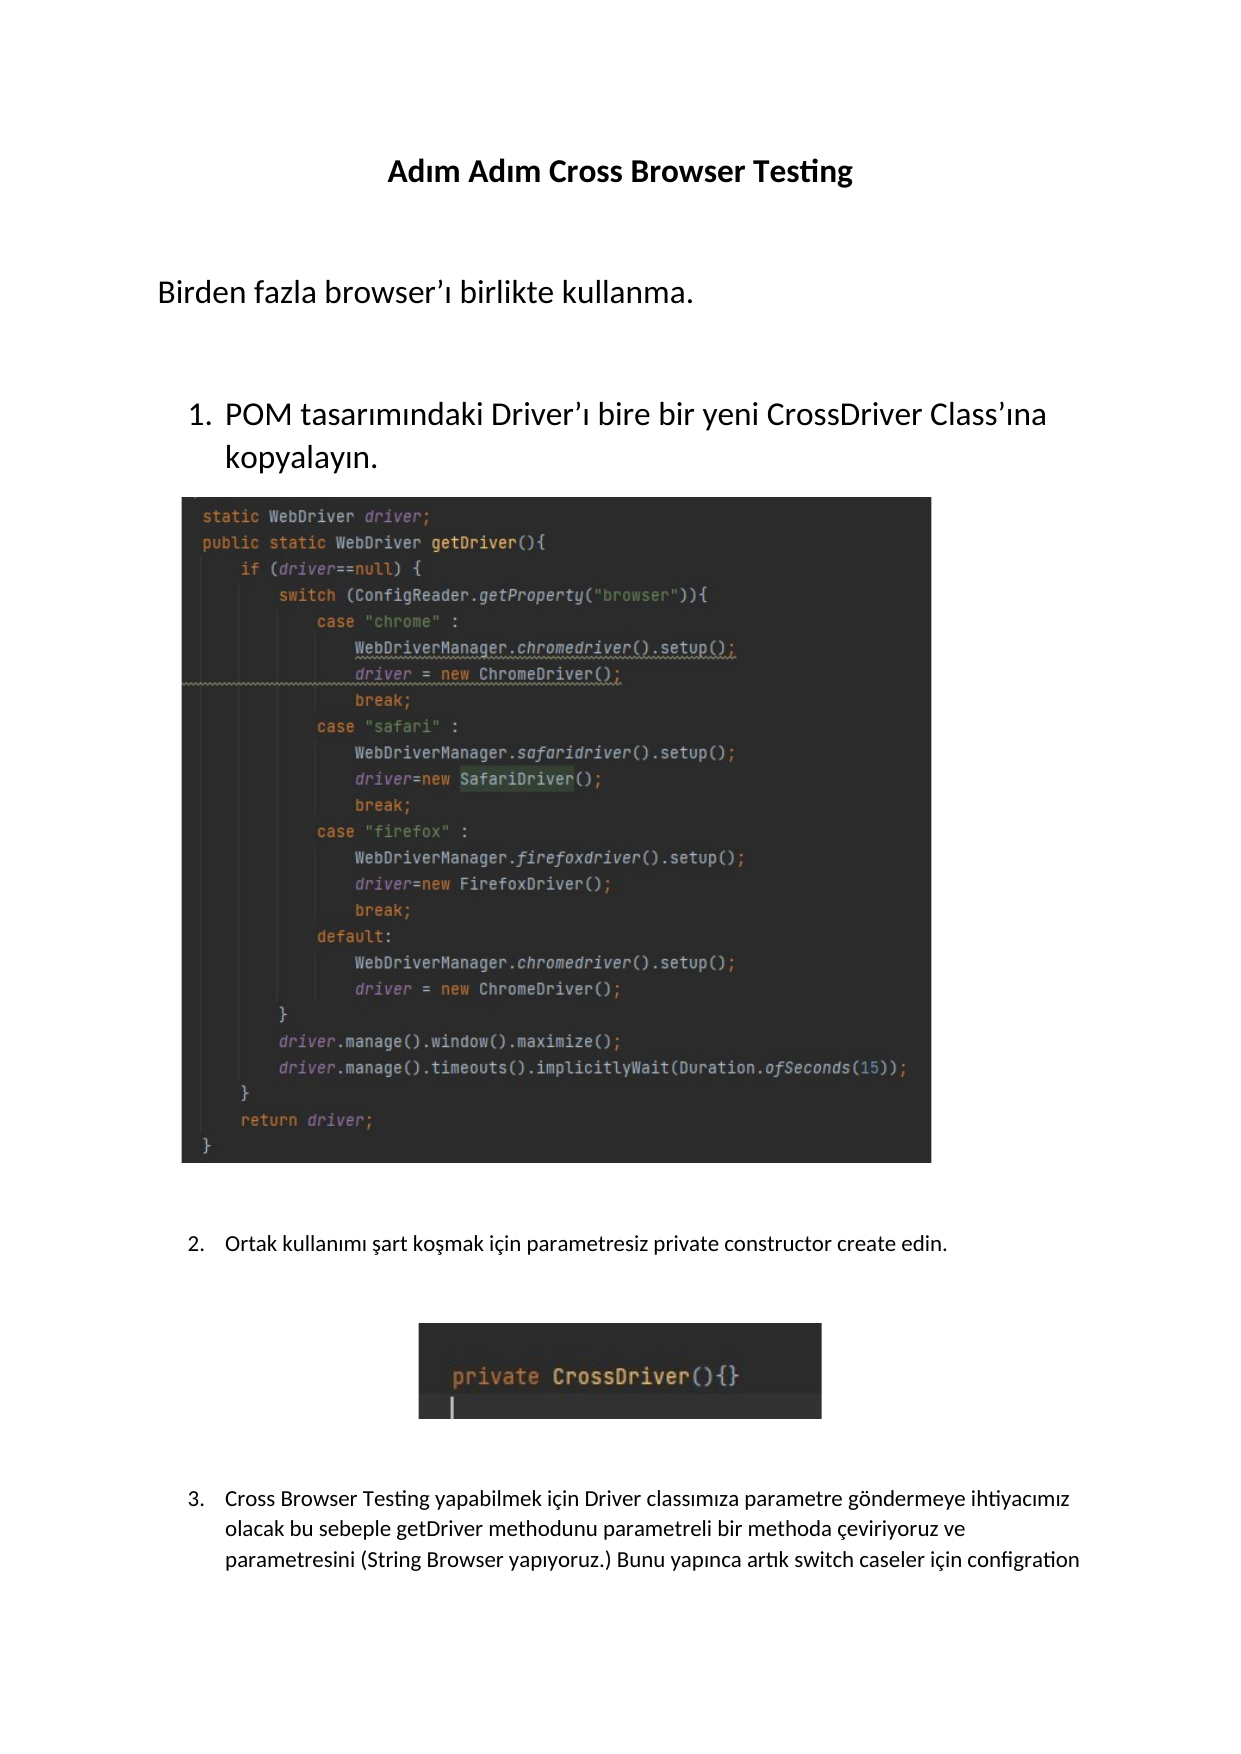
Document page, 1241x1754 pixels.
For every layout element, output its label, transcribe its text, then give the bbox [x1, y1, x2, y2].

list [187, 1484, 1090, 1573]
text Adım Adım Cross Browser Testing [150, 150, 1090, 191]
list POM tasarımındaki Driver’ı bire bir yeni CrossDriver Class’ına kopyalayın. [187, 392, 1090, 477]
list Ortak kullanımı şart koşmak için parametresiz private constructor create edin. [187, 1229, 1090, 1257]
text Birden fazla browser’ı birlikte kullanma. [150, 271, 1090, 312]
